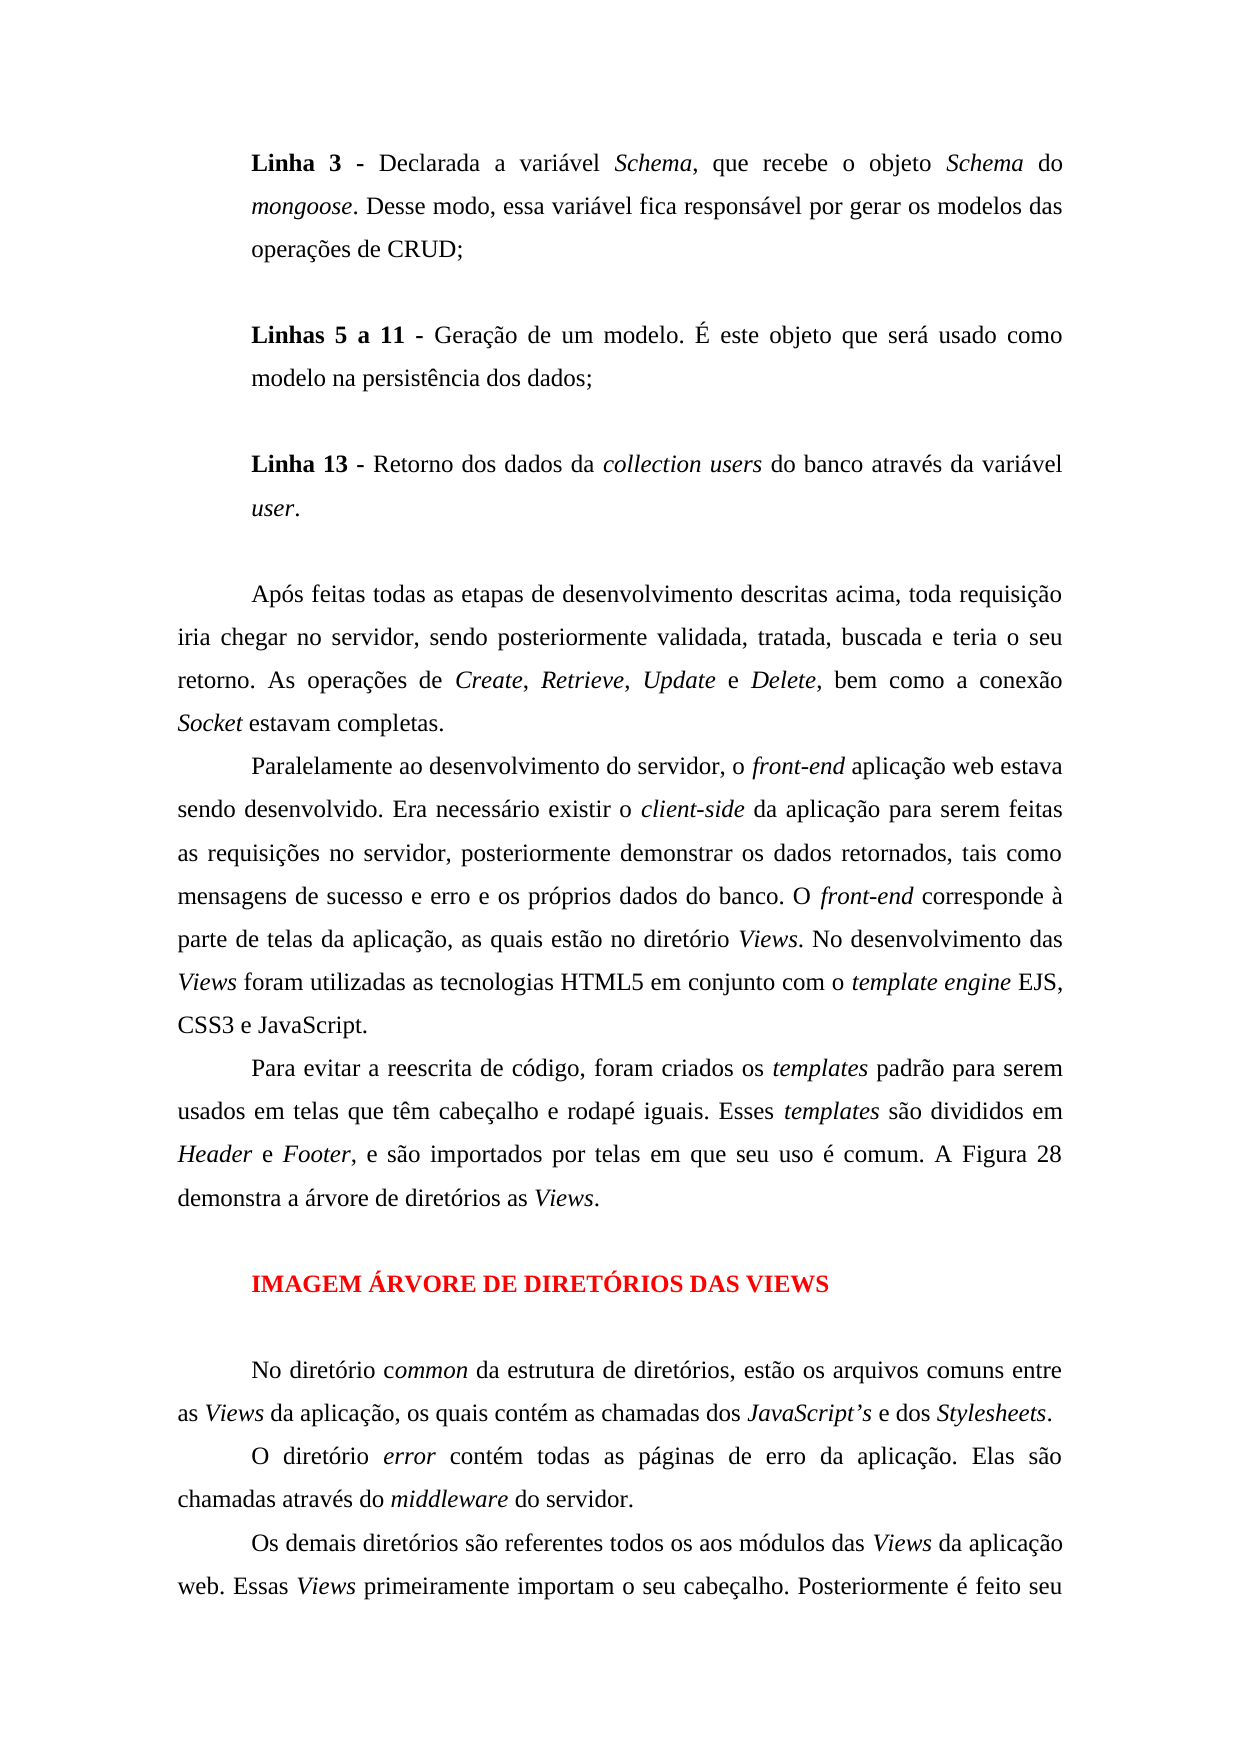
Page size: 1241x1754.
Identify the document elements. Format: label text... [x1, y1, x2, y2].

text Para evitar a reescrita de código, foram criados os templates padrão para serem usados em telas que têm cabeçalho e rodapé iguais. Esses templates são divididos em Header e Footer, e são importados por telas em que seu uso é comum. A Figura 28 demonstra a árvore de diretórios as Views. [177, 1053, 1063, 1211]
text O diretório error contém todas as páginas de erro da aplicação. Elas são chamadas através do middleware do servidor. [177, 1441, 1063, 1513]
text Paralelamente ao desenvolvimento do servidor, o front-end aplicação web estava sendo desenvolvido. Era necessário existir o client-side da aplicação para serem feitas as requisições no servidor, posteriormente demonstrar os dados retornados, tais como mensagens de sucesso e erro e os próprios dados do banco. O front-end corresponde à parte de telas da aplicação, as quais estão no diretório Views. No desenvolvimento das Views foram utilizadas as tecnologias HTML5 em conjunto com o template engine EJS, CSS3 e JavaScript. [177, 751, 1063, 1039]
text Linhas 5 a 11 - Geração de um modelo. É este objeto que será usado como modelo na persistência dos dados; [251, 320, 1063, 392]
text Linha 13 - Retorno dos dados da collection users do banco através da variável user. [251, 449, 1063, 521]
text No diretório common da estrutura de diretórios, estão os arquivos comuns entre as Views da aplicação, os quais contém as chamadas dos JavaScript’s e dos Stylesheets. [177, 1355, 1063, 1427]
text Após feitas todas as etapas de desenvolvimento descritas acima, toda requisição iria chegar no servidor, sendo posteriormente validada, tratada, buscada e teria o seu retorno. As operações de Create, Retrieve, Update e Delete, bem como a conexão Socket estavam completas. [177, 579, 1063, 737]
text IMAGEM ÁRVORE DE DIRETÓRIOS DAS VIEWS [177, 1269, 1063, 1298]
text Linha 3 - Declarada a variável Schema, que recebe o objeto Schema do mongoose. Desse modo, essa variável fica responsável por gerar os modelos das operações de CRUD; [251, 148, 1063, 263]
